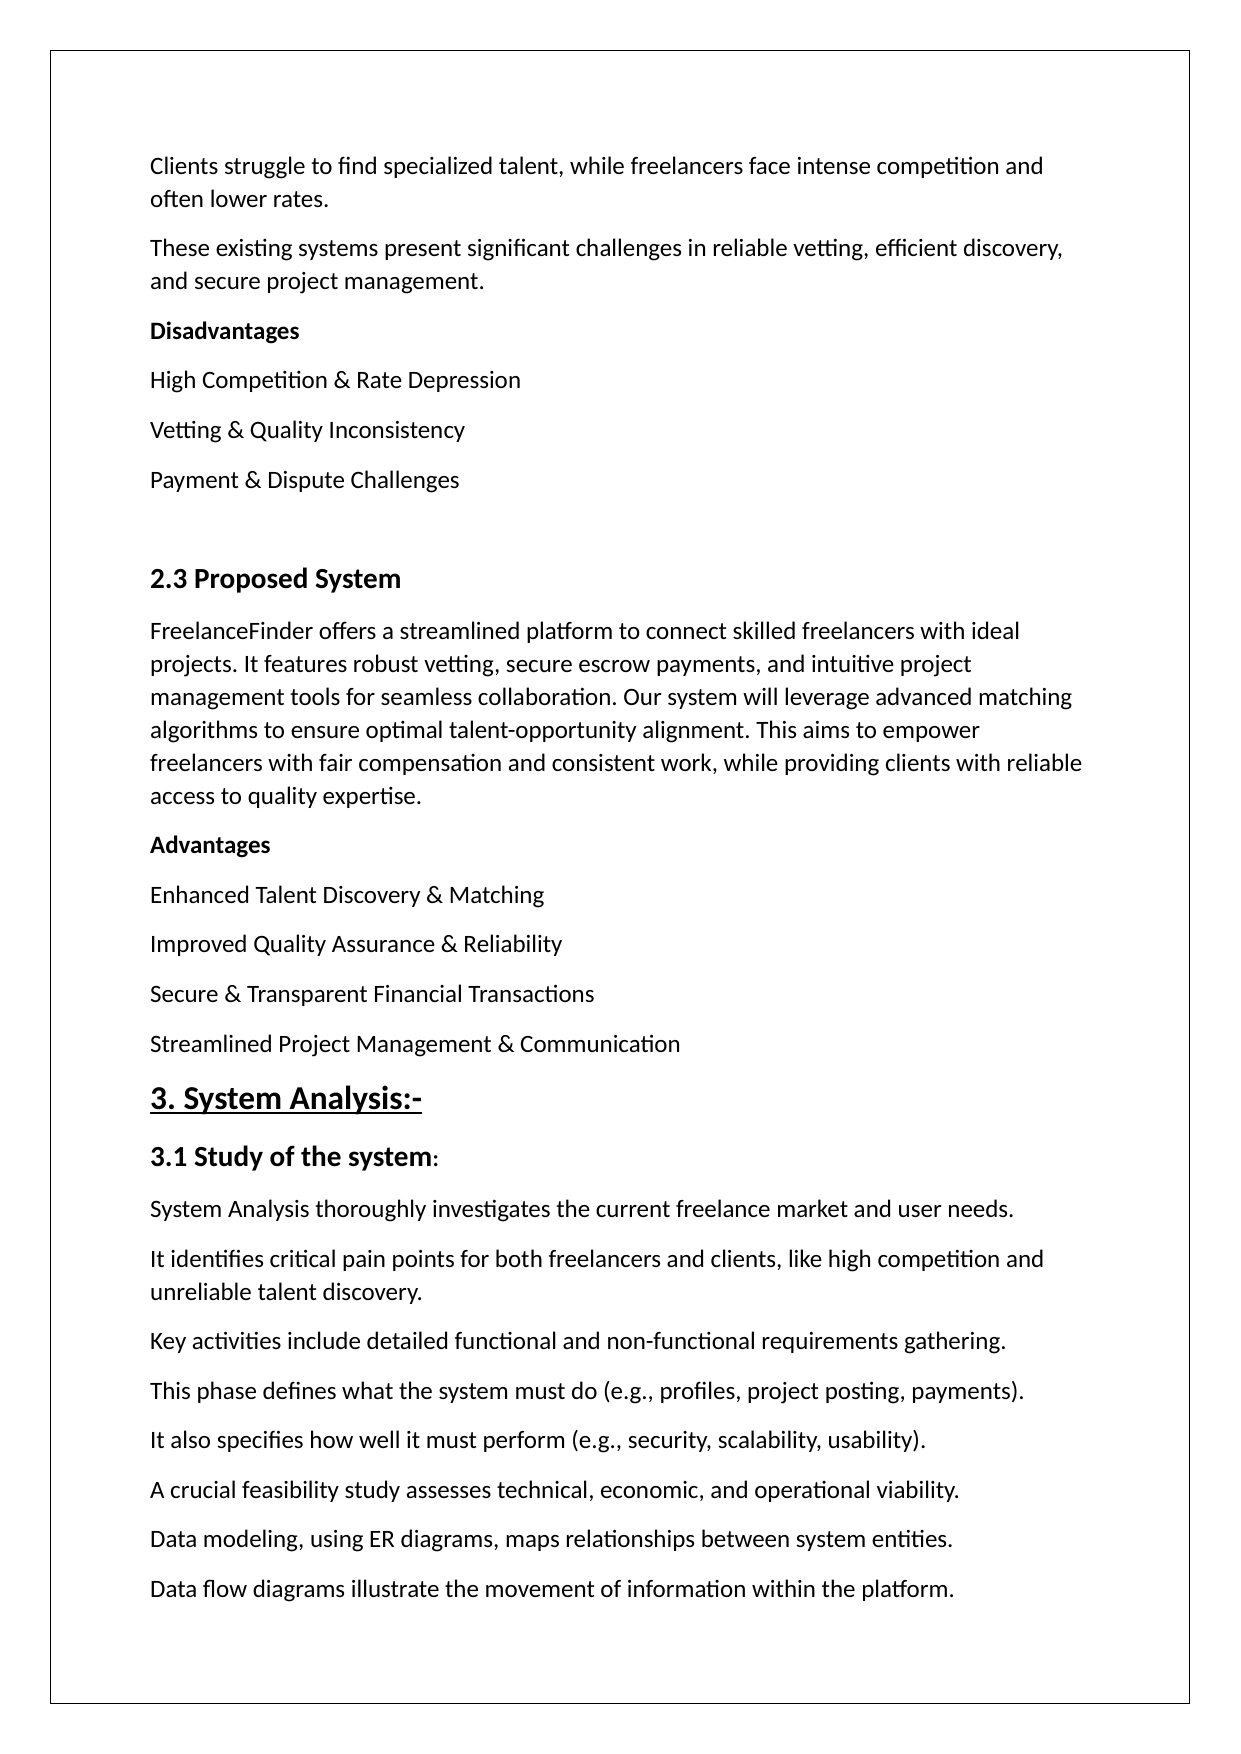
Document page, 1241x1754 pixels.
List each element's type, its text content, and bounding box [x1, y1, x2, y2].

text Secure & Transparent Financial Transactions [150, 978, 1090, 1009]
text High Competition & Rate Depression [150, 364, 1090, 395]
text Payment & Dispute Challenges [150, 464, 1090, 494]
text FreelanceFinder offers a streamlined platform to connect skilled freelancers with ideal projects. It features robust vetting, secure escrow payments, and intuitive project management tools for seamless collaboration. Our system will leverage advanced matching algorithms to ensure optimal talent-opportunity alignment. This aims to empower freelancers with fair compensation and consistent work, while providing clients with reliable access to quality expertise. [150, 615, 1090, 810]
text Data modeling, using ER diagrams, maps relationships between system entities. [150, 1523, 1090, 1554]
text These existing systems present significant challenges in reliable vetting, efficient discovery, and secure project management. [150, 232, 1090, 296]
text Vetting & Quality Inconsistency [150, 414, 1090, 445]
text 3. System Analysis:- [150, 1077, 1090, 1118]
text 2.3 Proposed System [150, 560, 1090, 596]
text Enhanced Talent Discovery & Matching [150, 879, 1090, 909]
text It identifies critical pain points for both freelancers and clients, like high competition and unreliable talent discovery. [150, 1243, 1090, 1306]
text A crucial feasibility study assesses technical, economic, and operational viability. [150, 1474, 1090, 1504]
text Clients struggle to find specialized talent, while freelancers face intense competition and often lower rates. [150, 150, 1090, 213]
text Streamlined Project Management & Communication [150, 1028, 1090, 1058]
text This phase defines what the system must do (e.g., profiles, project posting, payments). [150, 1375, 1090, 1405]
text System Analysis thoroughly investigates the current freelance market and user needs. [150, 1193, 1090, 1224]
text It also specifies how well it must perform (e.g., security, scalability, usability). [150, 1424, 1090, 1455]
text Key activities include detailed functional and non-functional requirements gathering. [150, 1325, 1090, 1356]
text Disadvantages [150, 315, 1090, 346]
text Improved Quality Assurance & Reliability [150, 929, 1090, 959]
text Data flow diagrams illustrate the movement of information within the platform. [150, 1573, 1090, 1604]
text Advantages [150, 829, 1090, 860]
text 3.1 Study of the system: [150, 1138, 1090, 1174]
